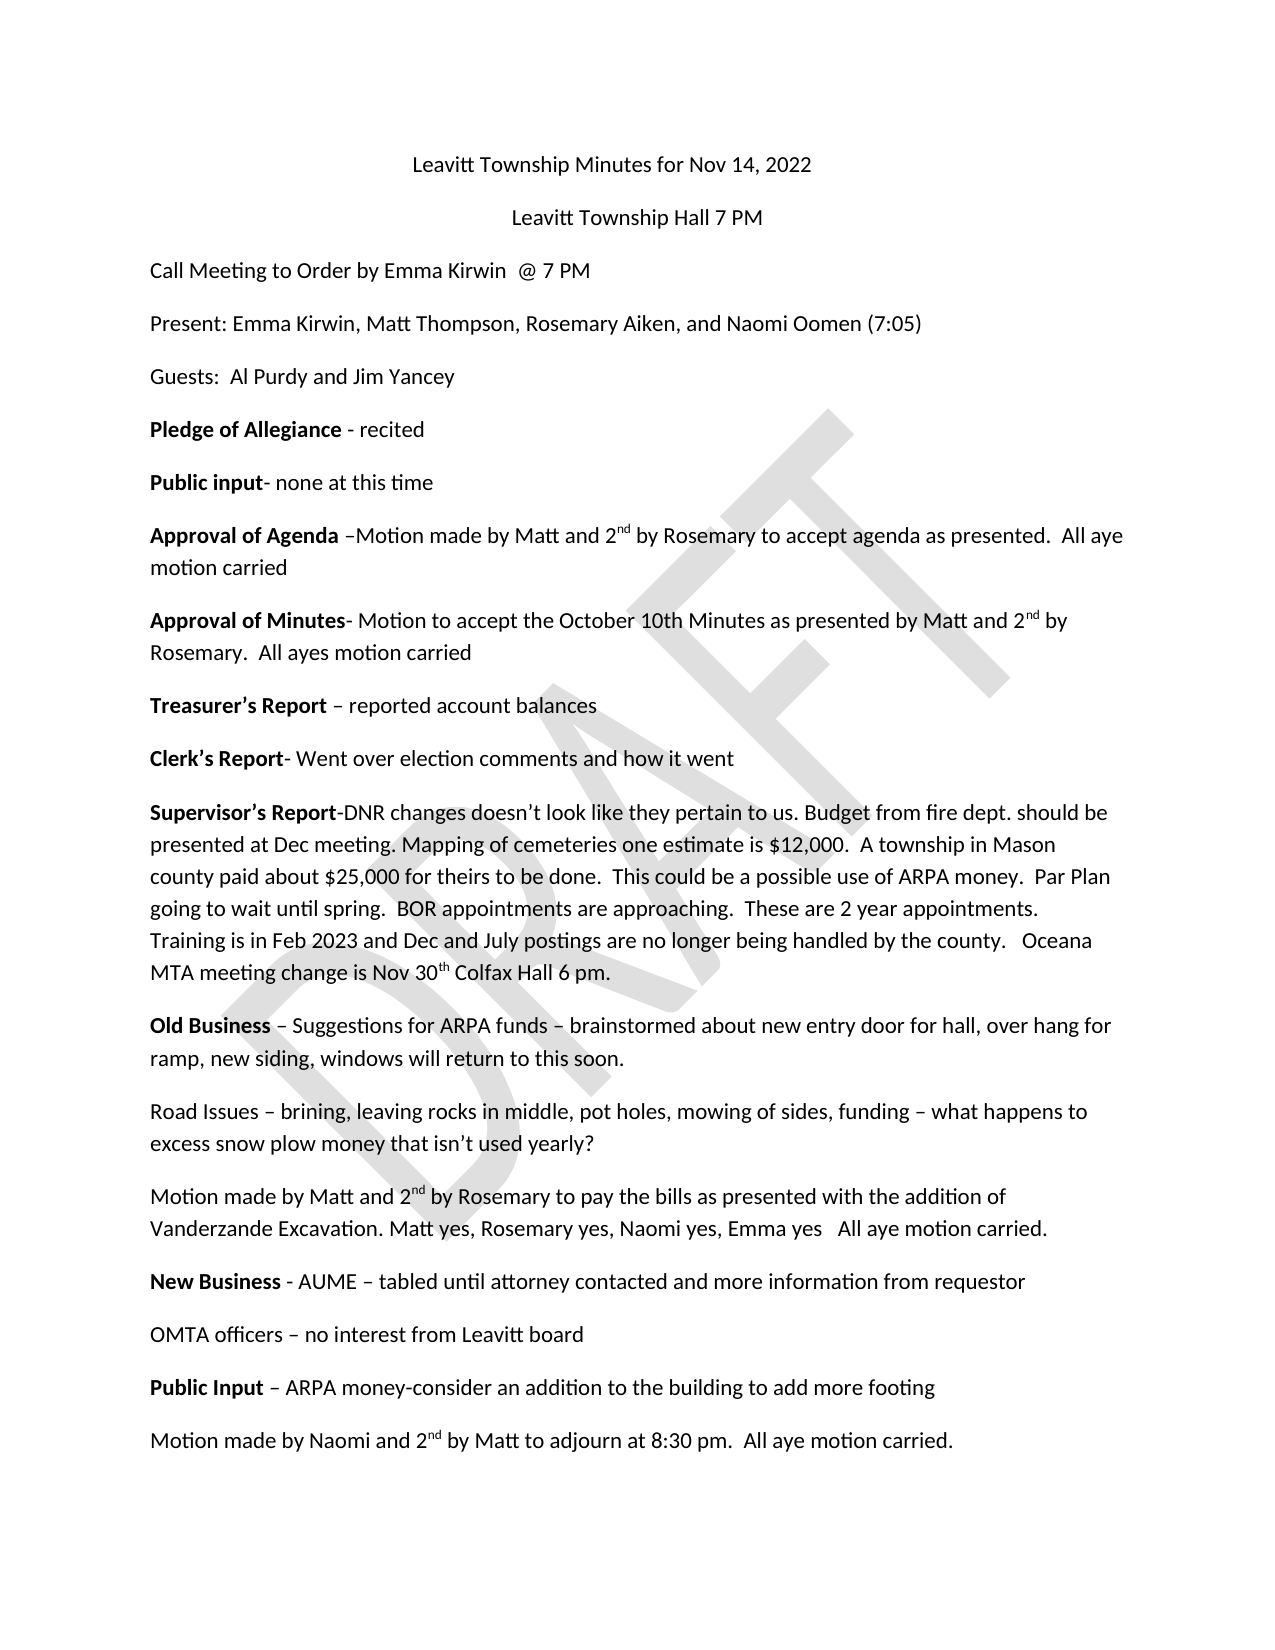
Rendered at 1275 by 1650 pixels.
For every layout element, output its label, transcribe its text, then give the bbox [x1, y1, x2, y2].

text Treasurer’s Report – reported account balances [150, 692, 1125, 719]
text Public Input – ARPA money-consider an addition to the building to add more footing [150, 1373, 1125, 1401]
text Pledge of Allegiance - recited [150, 415, 1125, 443]
text Present: Emma Kirwin, Matt Thompson, Rosemary Aiken, and Naomi Oomen (7:05) [150, 309, 1125, 337]
text Public input- none at this time [150, 468, 1125, 496]
text Leavitt Township Hall 7 PM [150, 203, 1125, 231]
text OMTA officers – no interest from Leavitt board [150, 1320, 1125, 1348]
text Approval of Minutes- Motion to accept the October 10th Minutes as presented by Matt and 2nd by Rosemary. All ayes motion carried [150, 606, 1125, 667]
text Road Issues – brining, leaving rocks in middle, pot holes, mowing of sides, funding – what happens to excess snow plow money that isn’t used yearly? [150, 1097, 1125, 1157]
text Leavitt Township Minutes for Nov 14, 2022 [150, 150, 1125, 178]
text Clerk’s Report- Went over election comments and how it went [150, 744, 1125, 773]
text Guests: Al Purdy and Jim Yancey [150, 362, 1125, 390]
text Old Business – Suggestions for ARPA funds – brainstormed about new entry door for hall, over hang for ramp, new siding, windows will return to this soon. [150, 1012, 1125, 1072]
text Motion made by Matt and 2nd by Rosemary to pay the bills as presented with the addition of Vanderzande Excavation. Matt yes, Rosemary yes, Naomi yes, Emma yes All aye motion carried. [150, 1182, 1125, 1242]
text New Business - AUME – tabled until attorney contacted and more information from requestor [150, 1267, 1125, 1295]
text Supervisor’s Report-DNR changes doesn’t look like they pertain to us. Budget from fire dept. should be presented at Dec meeting. Mapping of cemeteries one estimate is $12,000. A township in Mason county paid about $25,000 for theirs to be done. This could be a possible use of ARPA money. Par Plan going to wait until spring. BOR appointments are approaching. These are 2 year appointments. Training is in Feb 2023 and Dec and July postings are no longer being handled by the county. Oceana MTA meeting change is Nov 30th Colfax Hall 6 pm. [150, 798, 1125, 987]
text Call Meeting to Order by Emma Kirwin @ 7 PM [150, 256, 1125, 284]
text Motion made by Naomi and 2nd by Matt to adjourn at 8:30 pm. All aye motion carried. [150, 1426, 1125, 1454]
text Approval of Agenda –Motion made by Matt and 2nd by Rosemary to accept agenda as presented. All aye motion carried [150, 521, 1125, 581]
